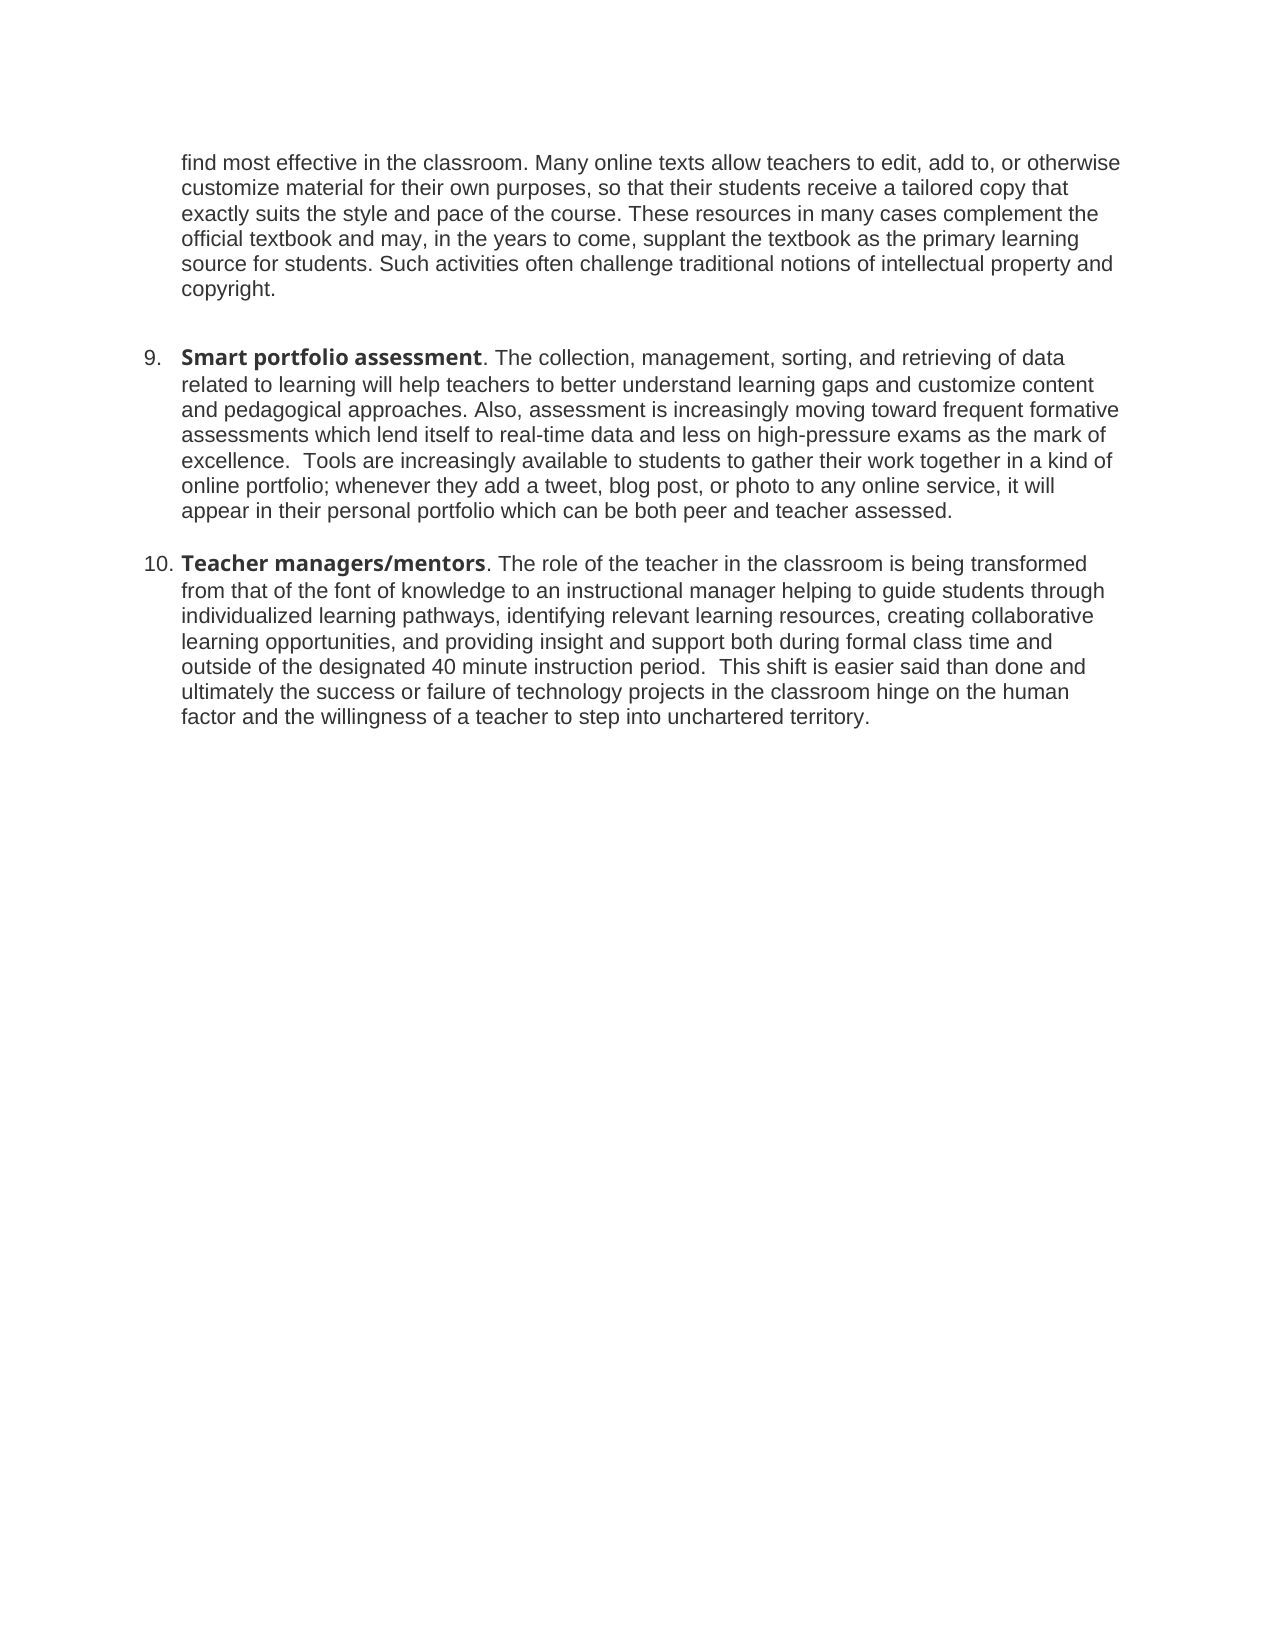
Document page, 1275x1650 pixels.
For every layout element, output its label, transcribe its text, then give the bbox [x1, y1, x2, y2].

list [144, 150, 1125, 301]
list Teacher managers/mentors. The role of the teacher in the classroom is being transformed from that of the font of knowledge to an instructional manager helping to guide students through individualized learning pathways, identifying relevant learning resources, creating collaborative learning opportunities, and providing insight and support both during formal class time and outside of the designated 40 minute instruction period. This shift is easier said than done and ultimately the success or failure of technology projects in the classroom hinge on the human factor and the willingness of a teacher to step into unchartered territory. [144, 548, 1125, 729]
list Smart portfolio assessment. The collection, management, sorting, and retrieving of data related to learning will help teachers to better understand learning gaps and customize content and pedagogical approaches. Also, assessment is increasingly moving toward frequent formative assessments which lend itself to real-time data and less on high-pressure exams as the mark of excellence. Tools are increasingly available to students to gather their work together in a kind of online portfolio; whenever they add a tweet, blog post, or photo to any online service, it will appear in their personal portfolio which can be both peer and teacher assessed. [144, 342, 1125, 523]
